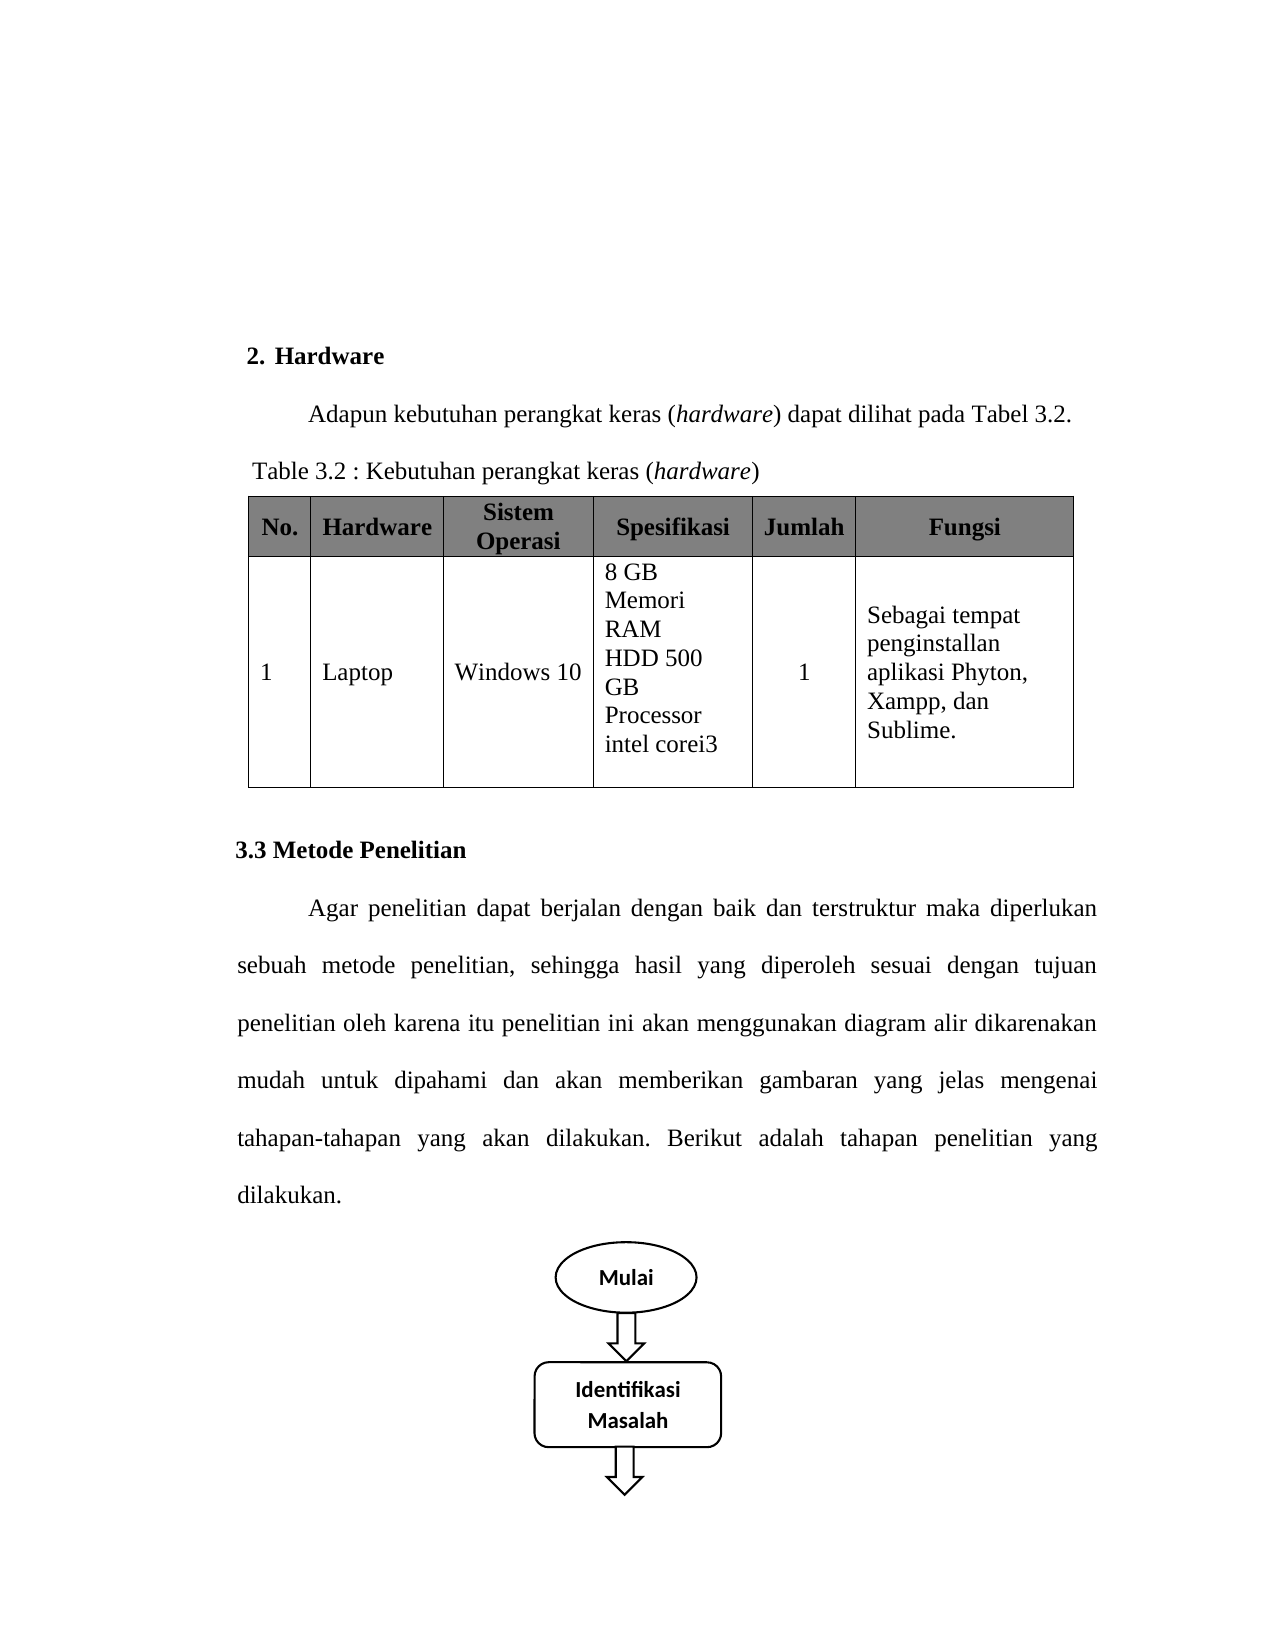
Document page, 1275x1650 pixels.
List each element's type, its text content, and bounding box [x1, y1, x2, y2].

table_cell Laptop [311, 557, 443, 787]
text Agar penelitian dapat berjalan dengan baik dan terstruktur maka diperlukan sebuah metode penelitian, sehingga hasil yang diperoleh sesuai dengan tujuan penelitian oleh karena itu penelitian ini akan menggunakan diagram alir dikarenakan mudah untuk dipahami dan akan memberikan gambaran yang jelas mengenai tahapan-tahapan yang akan dilakukan. Berikut adalah tahapan penelitian yang dilakukan. [237, 893, 1098, 1209]
subtitle Hardware [246, 341, 1098, 370]
text Adapun kebutuhan perangkat keras (hardware) dapat dilihat pada Tabel 3.2. [237, 399, 1098, 428]
table_cell Sebagai tempat penginstallan aplikasi Phyton, Xampp, dan Sublime. [856, 557, 1073, 787]
table_header Jumlah [753, 497, 855, 556]
subtitle Metode Penelitian [235, 835, 1098, 864]
table_cell 8 GB Memori RAM HDD 500 GB Processor intel corei3 [594, 557, 752, 787]
table_header Spesifikasi [594, 497, 752, 556]
text Table 3.2 : Kebutuhan perangkat keras (hardware) [252, 456, 1098, 485]
table_cell Windows 10 [444, 557, 593, 787]
table_header No. [249, 497, 310, 556]
table_header Fungsi [856, 497, 1073, 556]
table_cell 1 [753, 557, 855, 787]
table_header Sistem Operasi [444, 497, 593, 556]
table_cell 1 [249, 557, 310, 787]
table_header Hardware [311, 497, 443, 556]
